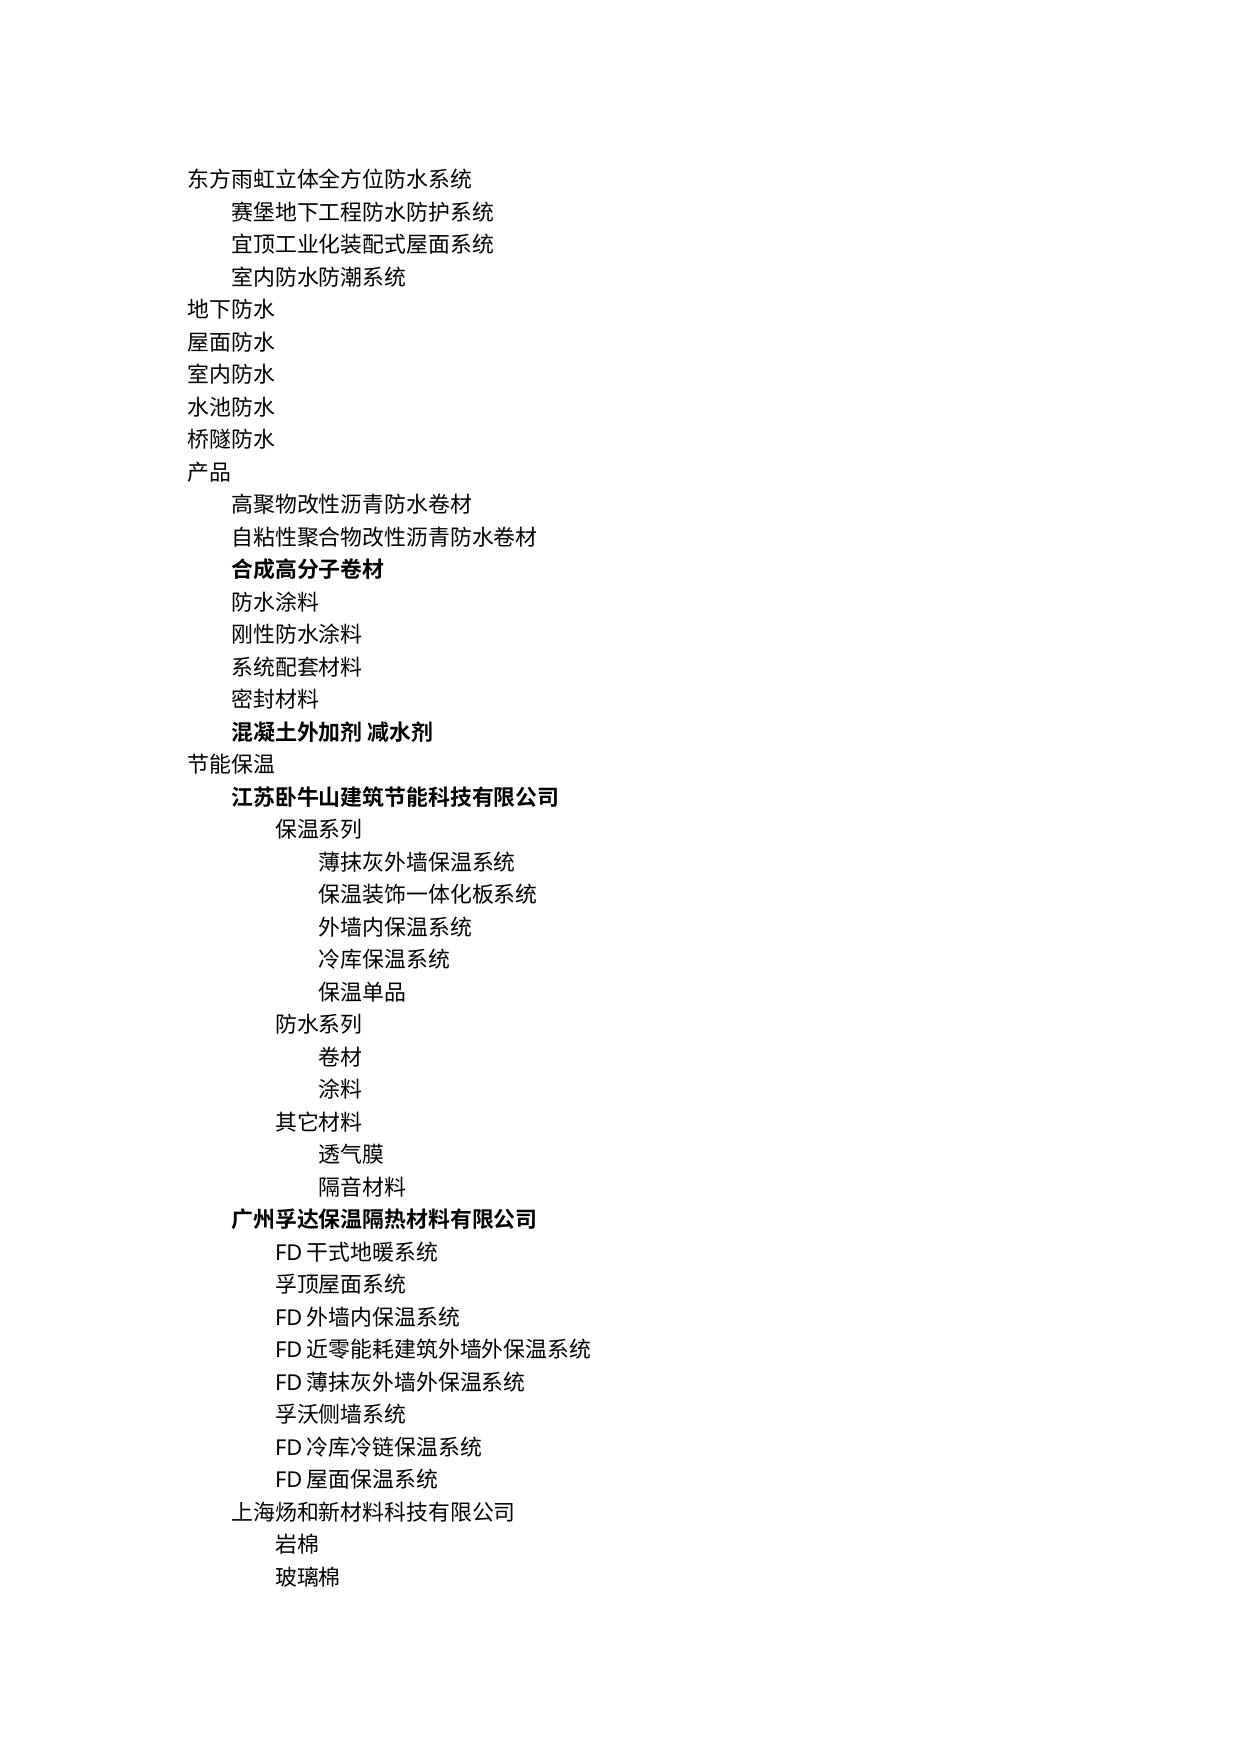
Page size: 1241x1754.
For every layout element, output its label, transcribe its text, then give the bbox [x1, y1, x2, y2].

text 涂料 [187, 1072, 1053, 1104]
text 卷材 [187, 1039, 1053, 1072]
text 岩棉 [187, 1527, 1053, 1559]
text 保温系列 [187, 812, 1053, 844]
text 东方雨虹立体全方位防水系统 [187, 162, 1053, 194]
text FD薄抹灰外墙外保温系统 [187, 1364, 1053, 1397]
text 薄抹灰外墙保温系统 [187, 844, 1053, 877]
text 广州孚达保温隔热材料有限公司 [187, 1202, 1053, 1234]
text 水池防水 [187, 389, 1053, 422]
text FD冷库冷链保温系统 [187, 1429, 1053, 1462]
text 隔音材料 [187, 1169, 1053, 1202]
text 产品 [187, 454, 1053, 487]
text 保温单品 [187, 974, 1053, 1007]
text 屋面防水 [187, 324, 1053, 357]
text 透气膜 [187, 1137, 1053, 1169]
text FD近零能耗建筑外墙外保温系统 [187, 1332, 1053, 1364]
text 江苏卧牛山建筑节能科技有限公司 [187, 779, 1053, 812]
text 冷库保温系统 [187, 942, 1053, 974]
text 自粘性聚合物改性沥青防水卷材 [187, 519, 1053, 552]
text 混凝土外加剂 减水剂 [187, 714, 1053, 747]
text 桥隧防水 [187, 422, 1053, 454]
text 系统配套材料 [187, 649, 1053, 682]
text FD外墙内保温系统 [187, 1299, 1053, 1332]
text 玻璃棉 [187, 1559, 1053, 1592]
text 地下防水 [187, 292, 1053, 324]
text 上海炀和新材料科技有限公司 [187, 1494, 1053, 1527]
text 宜顶工业化装配式屋面系统 [187, 227, 1053, 259]
text 密封材料 [187, 682, 1053, 714]
text 孚沃侧墙系统 [187, 1397, 1053, 1429]
text 防水涂料 [187, 584, 1053, 617]
text 保温装饰一体化板系统 [187, 877, 1053, 909]
text FD屋面保温系统 [187, 1462, 1053, 1494]
text 合成高分子卷材 [187, 552, 1053, 584]
text 刚性防水涂料 [187, 617, 1053, 649]
text 其它材料 [187, 1104, 1053, 1137]
text 高聚物改性沥青防水卷材 [187, 487, 1053, 519]
text 赛堡地下工程防水防护系统 [187, 194, 1053, 227]
text 孚顶屋面系统 [187, 1267, 1053, 1299]
text 室内防水 [187, 357, 1053, 389]
text 节能保温 [187, 747, 1053, 779]
text 外墙内保温系统 [187, 909, 1053, 942]
text 室内防水防潮系统 [187, 259, 1053, 292]
text 防水系列 [187, 1007, 1053, 1039]
text FD干式地暖系统 [187, 1234, 1053, 1267]
